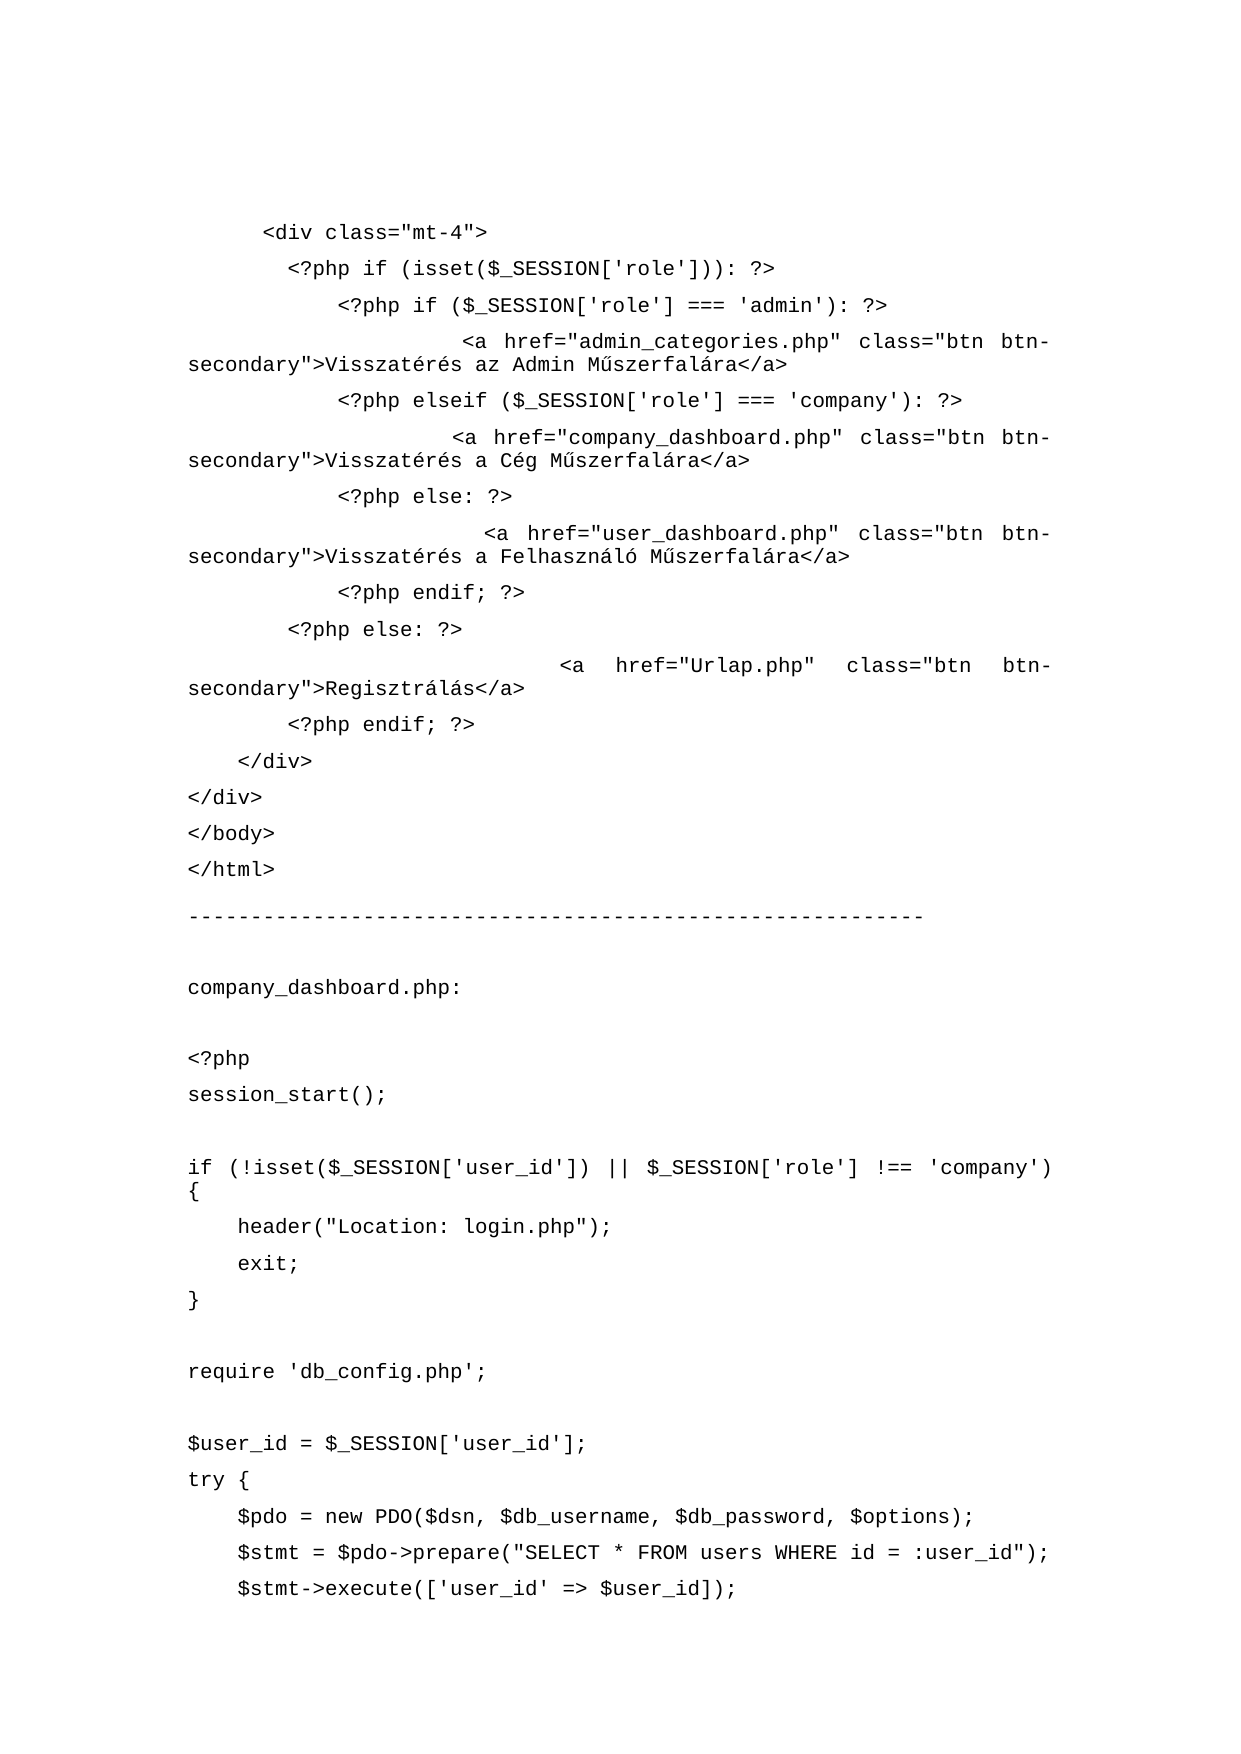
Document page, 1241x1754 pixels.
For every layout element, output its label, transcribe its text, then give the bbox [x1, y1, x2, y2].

text try { [187, 1469, 1053, 1493]
text <a href="user_dashboard.php" class="btn btn-secondary">Visszatérés a Felhasználó Műszerfalára</a> [187, 523, 1053, 570]
text </div> [187, 787, 1053, 810]
text <?php if (isset($_SESSION['role'])): ?> [187, 258, 1053, 282]
text </div> [187, 751, 1053, 774]
text $pdo = new PDO($dsn, $db_username, $db_password, $options); [187, 1506, 1053, 1529]
text } [187, 1289, 1053, 1312]
text <?php endif; ?> [187, 582, 1053, 606]
text $user_id = $_SESSION['user_id']; [187, 1433, 1053, 1457]
text <?php else: ?> [187, 618, 1053, 642]
text <?php endif; ?> [187, 714, 1053, 738]
text $stmt->execute(['user_id' => $user_id]); [187, 1578, 1053, 1602]
text <a href="company_dashboard.php" class="btn btn-secondary">Visszatérés a Cég Műszerfalára</a> [187, 427, 1053, 474]
text <a href="Urlap.php" class="btn btn-secondary">Regisztrálás</a> [187, 655, 1053, 702]
text <div class="mt-4"> [187, 222, 1053, 246]
text header("Location: login.php"); [187, 1216, 1053, 1240]
text $stmt = $pdo->prepare("SELECT * FROM users WHERE id = :user_id"); [187, 1542, 1053, 1565]
text <?php if ($_SESSION['role'] === 'admin'): ?> [187, 294, 1053, 318]
text exit; [187, 1253, 1053, 1276]
text if (!isset($_SESSION['user_id']) || $_SESSION['role'] !== 'company') { [187, 1157, 1053, 1204]
text </html> ----------------------------------------------------------- company_dashboard.php: <?php [187, 859, 1053, 1072]
text <?php else: ?> [187, 486, 1053, 510]
text </body> [187, 823, 1053, 847]
text <a href="admin_categories.php" class="btn btn-secondary">Visszatérés az Admin Műszerfalára</a> [187, 331, 1053, 378]
text <?php elseif ($_SESSION['role'] === 'company'): ?> [187, 391, 1053, 414]
text session_start(); [187, 1084, 1053, 1108]
text require 'db_config.php'; [187, 1361, 1053, 1385]
